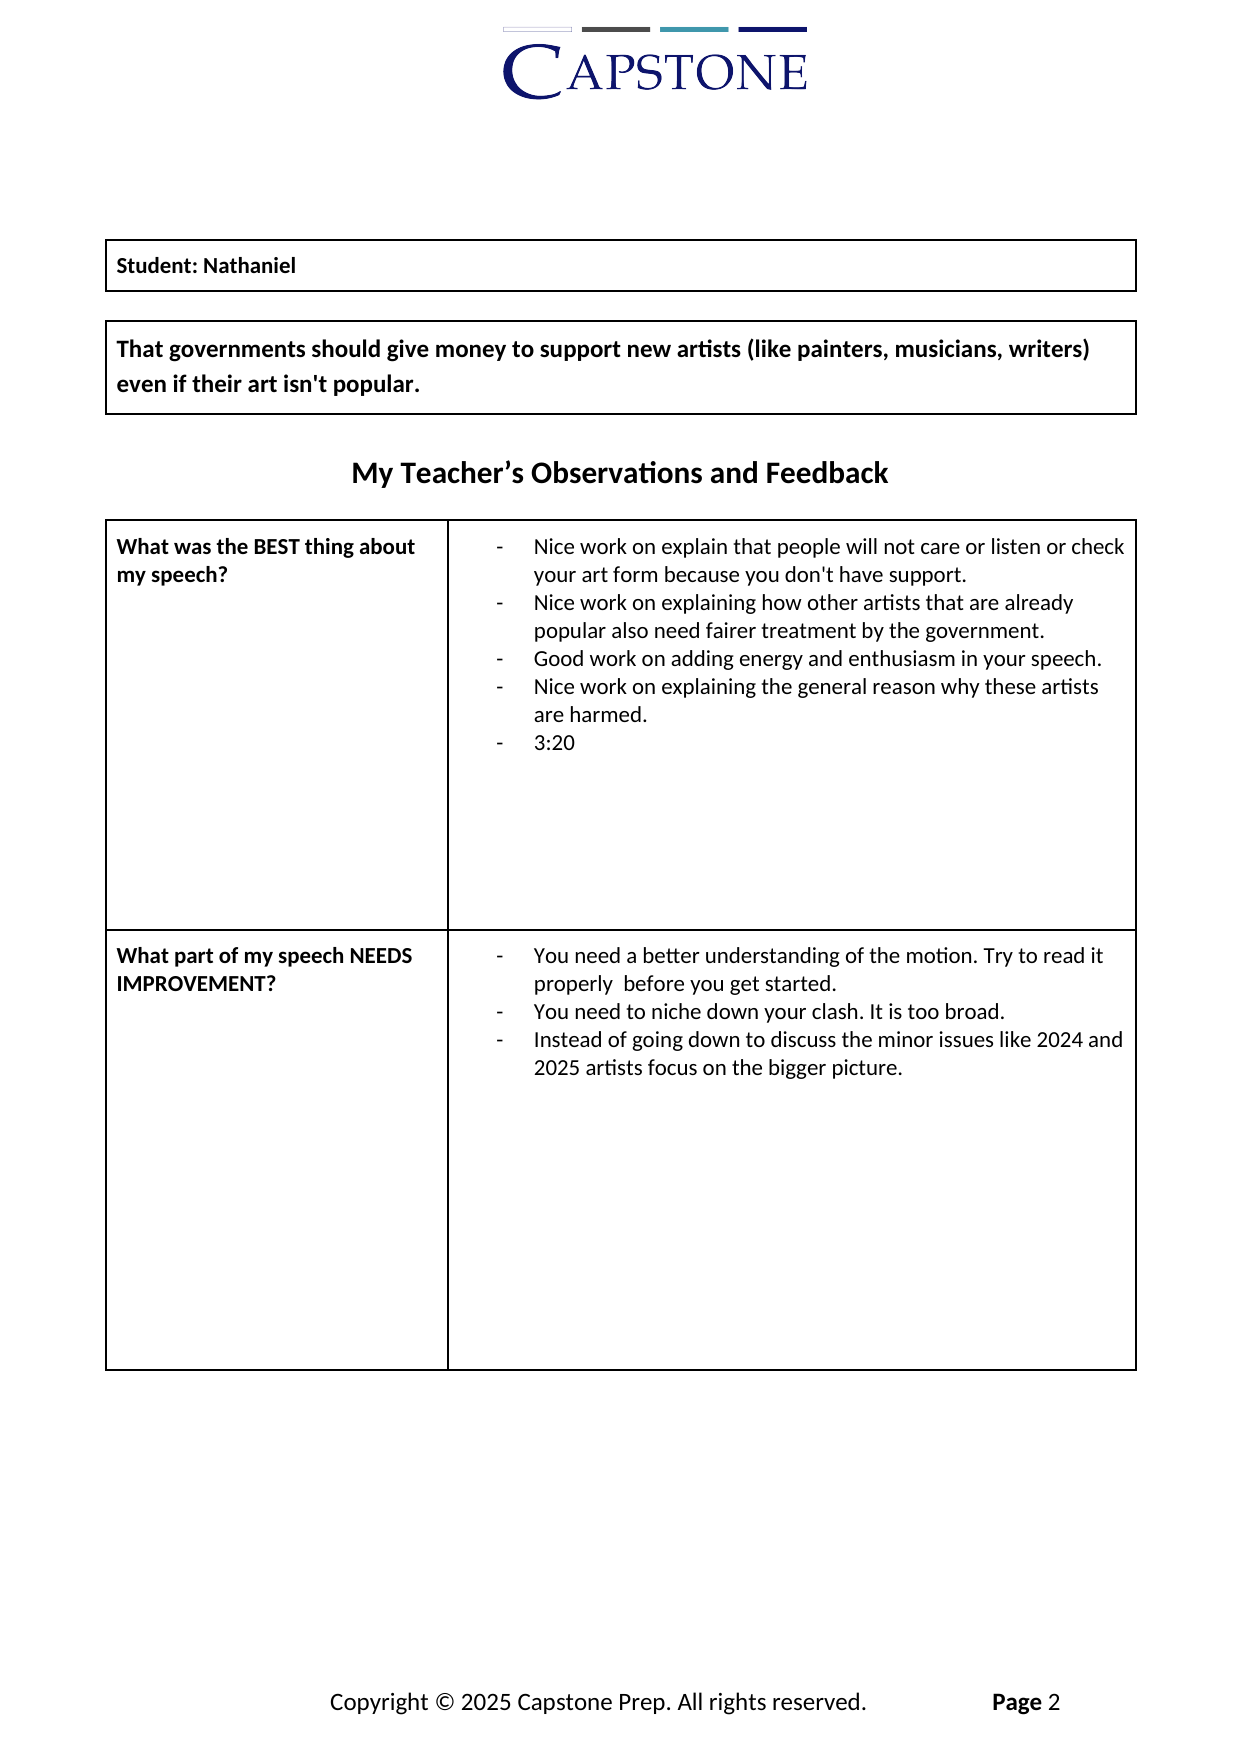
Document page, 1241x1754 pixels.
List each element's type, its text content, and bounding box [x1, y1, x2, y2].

table_header Student: Nathaniel [107, 241, 1135, 290]
table_header That governments should give money to support new artists (like painters, musicians, writers) even if their art isn't popular. [107, 322, 1135, 413]
table_cell What part of my speech NEEDS IMPROVEMENT? [107, 931, 447, 1369]
table_header Nice work on explain that people will not care or listen or check your art form because you don't have support. Nice work on explaining how other artists that are already popular also need fairer treatment by the government. Good work on adding energy and enthusiasm in your speech. Nice work on explaining the general reason why these artists are harmed. 3:20 [449, 521, 1135, 929]
table_cell You need a better understanding of the motion. Try to read it properly before you get started. You need to niche down your clash. It is too broad. Instead of going down to discuss the minor issues like 2024 and 2025 artists focus on the bigger picture. [449, 931, 1135, 1369]
text My Teacher’s Observations and Feedback [105, 453, 1135, 491]
table_header What was the BEST thing about my speech? [107, 521, 447, 929]
picture [495, 18, 816, 106]
